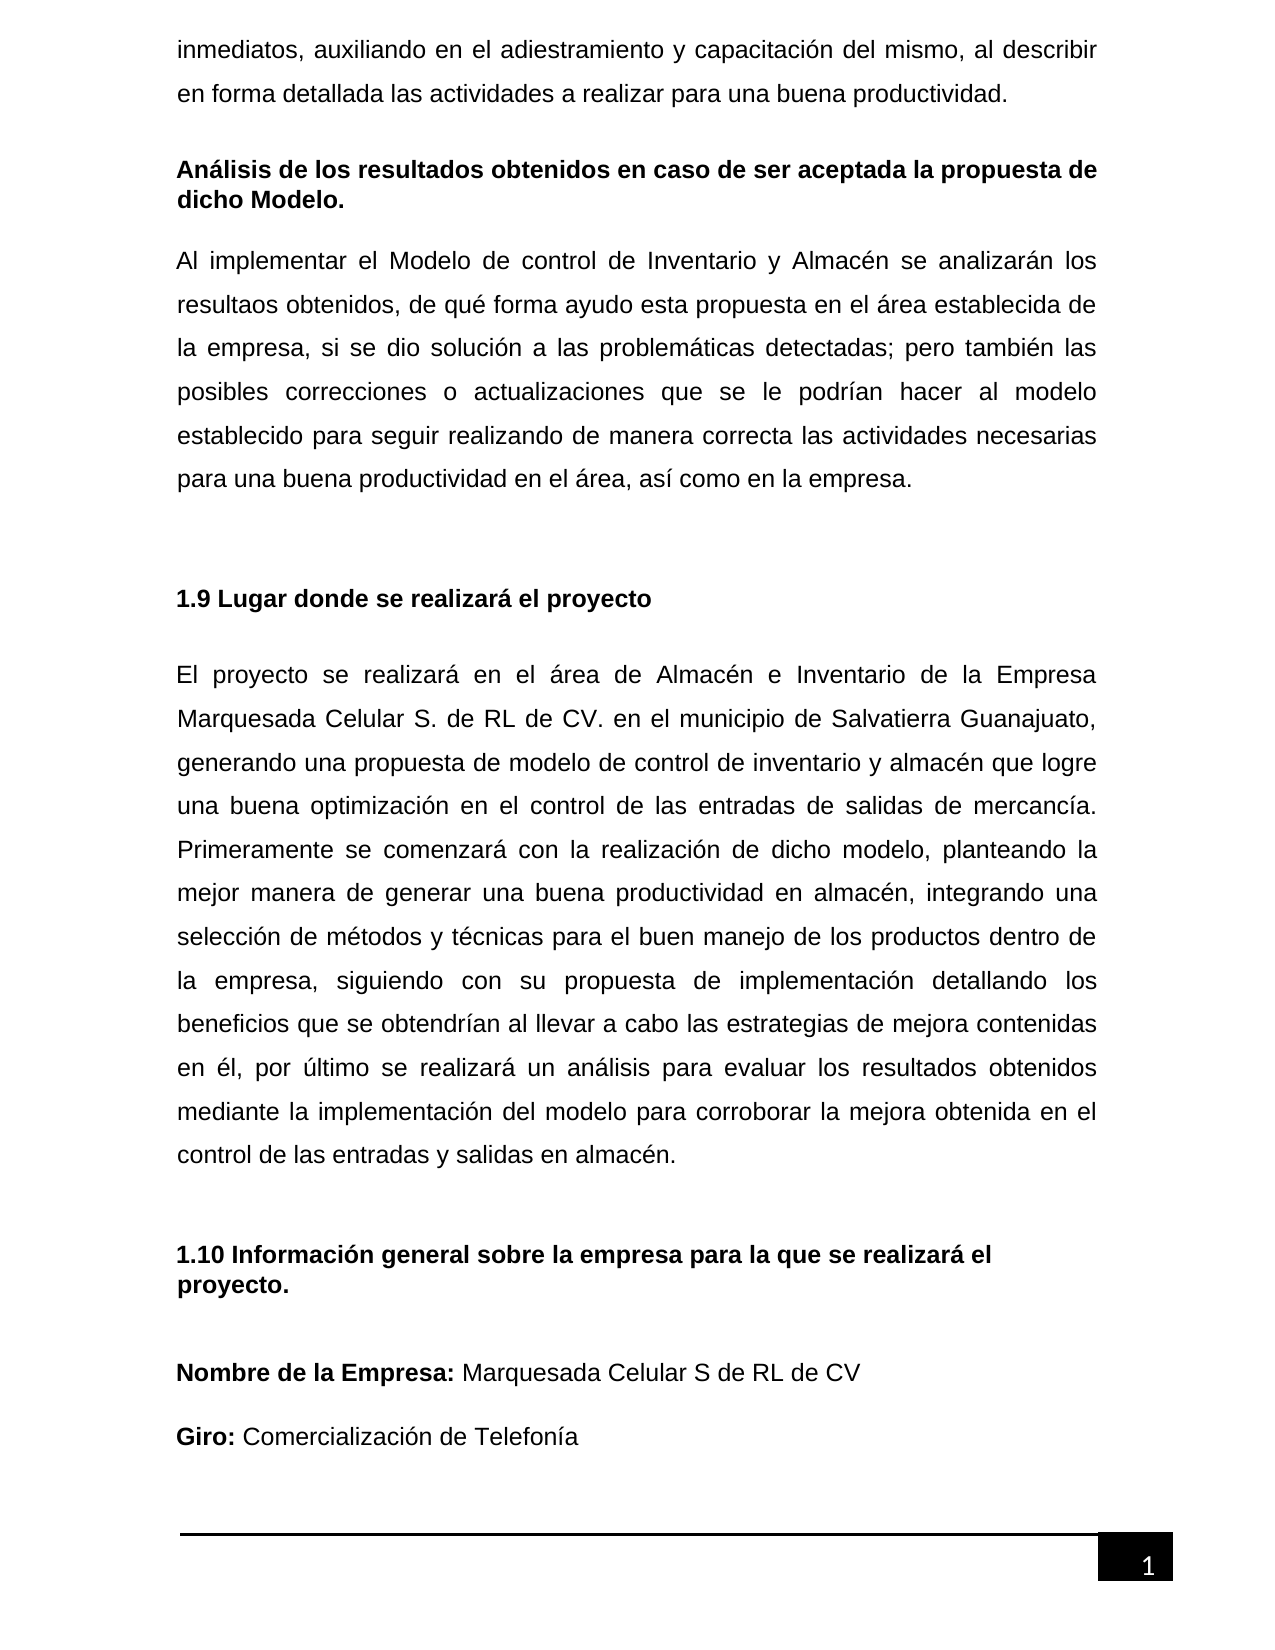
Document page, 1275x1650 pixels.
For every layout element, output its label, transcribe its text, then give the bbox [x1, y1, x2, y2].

text Al implementar el Modelo de control de Inventario y Almacén se analizarán los resultaos obtenidos, de qué forma ayudo esta propuesta en el área establecida de la empresa, si se dio solución a las problemáticas detectadas; pero también las posibles correcciones o actualizaciones que se le podrían hacer al modelo establecido para seguir realizando de manera correcta las actividades necesarias para una buena productividad en el área, así como en la empresa. [176, 246, 1098, 493]
text Nombre de la Empresa: Marquesada Celular S de RL de CV [176, 1358, 1098, 1386]
subtitle 1.9 Lugar donde se realizará el proyecto [176, 584, 1098, 613]
subtitle 1.10 Información general sobre la empresa para la que se realizará el proyecto. [176, 1240, 1098, 1298]
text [176, 35, 1098, 107]
text Giro: Comercialización de Telefonía [176, 1422, 1098, 1450]
text Análisis de los resultados obtenidos en caso de ser aceptada la propuesta de dicho Modelo. [176, 155, 1098, 214]
text El proyecto se realizará en el área de Almacén e Inventario de la Empresa Marquesada Celular S. de RL de CV. en el municipio de Salvatierra Guanajuato, generando una propuesta de modelo de control de inventario y almacén que logre una buena optimización en el control de las entradas de salidas de mercancía. Primeramente se comenzará con la realización de dicho modelo, planteando la mejor manera de generar una buena productividad en almacén, integrando una selección de métodos y técnicas para el buen manejo de los productos dentro de la empresa, siguiendo con su propuesta de implementación detallando los beneficios que se obtendrían al llevar a cabo las estrategias de mejora contenidas en él, por último se realizará un análisis para evaluar los resultados obtenidos mediante la implementación del modelo para corroborar la mejora obtenida en el control de las entradas y salidas en almacén. [176, 660, 1098, 1169]
